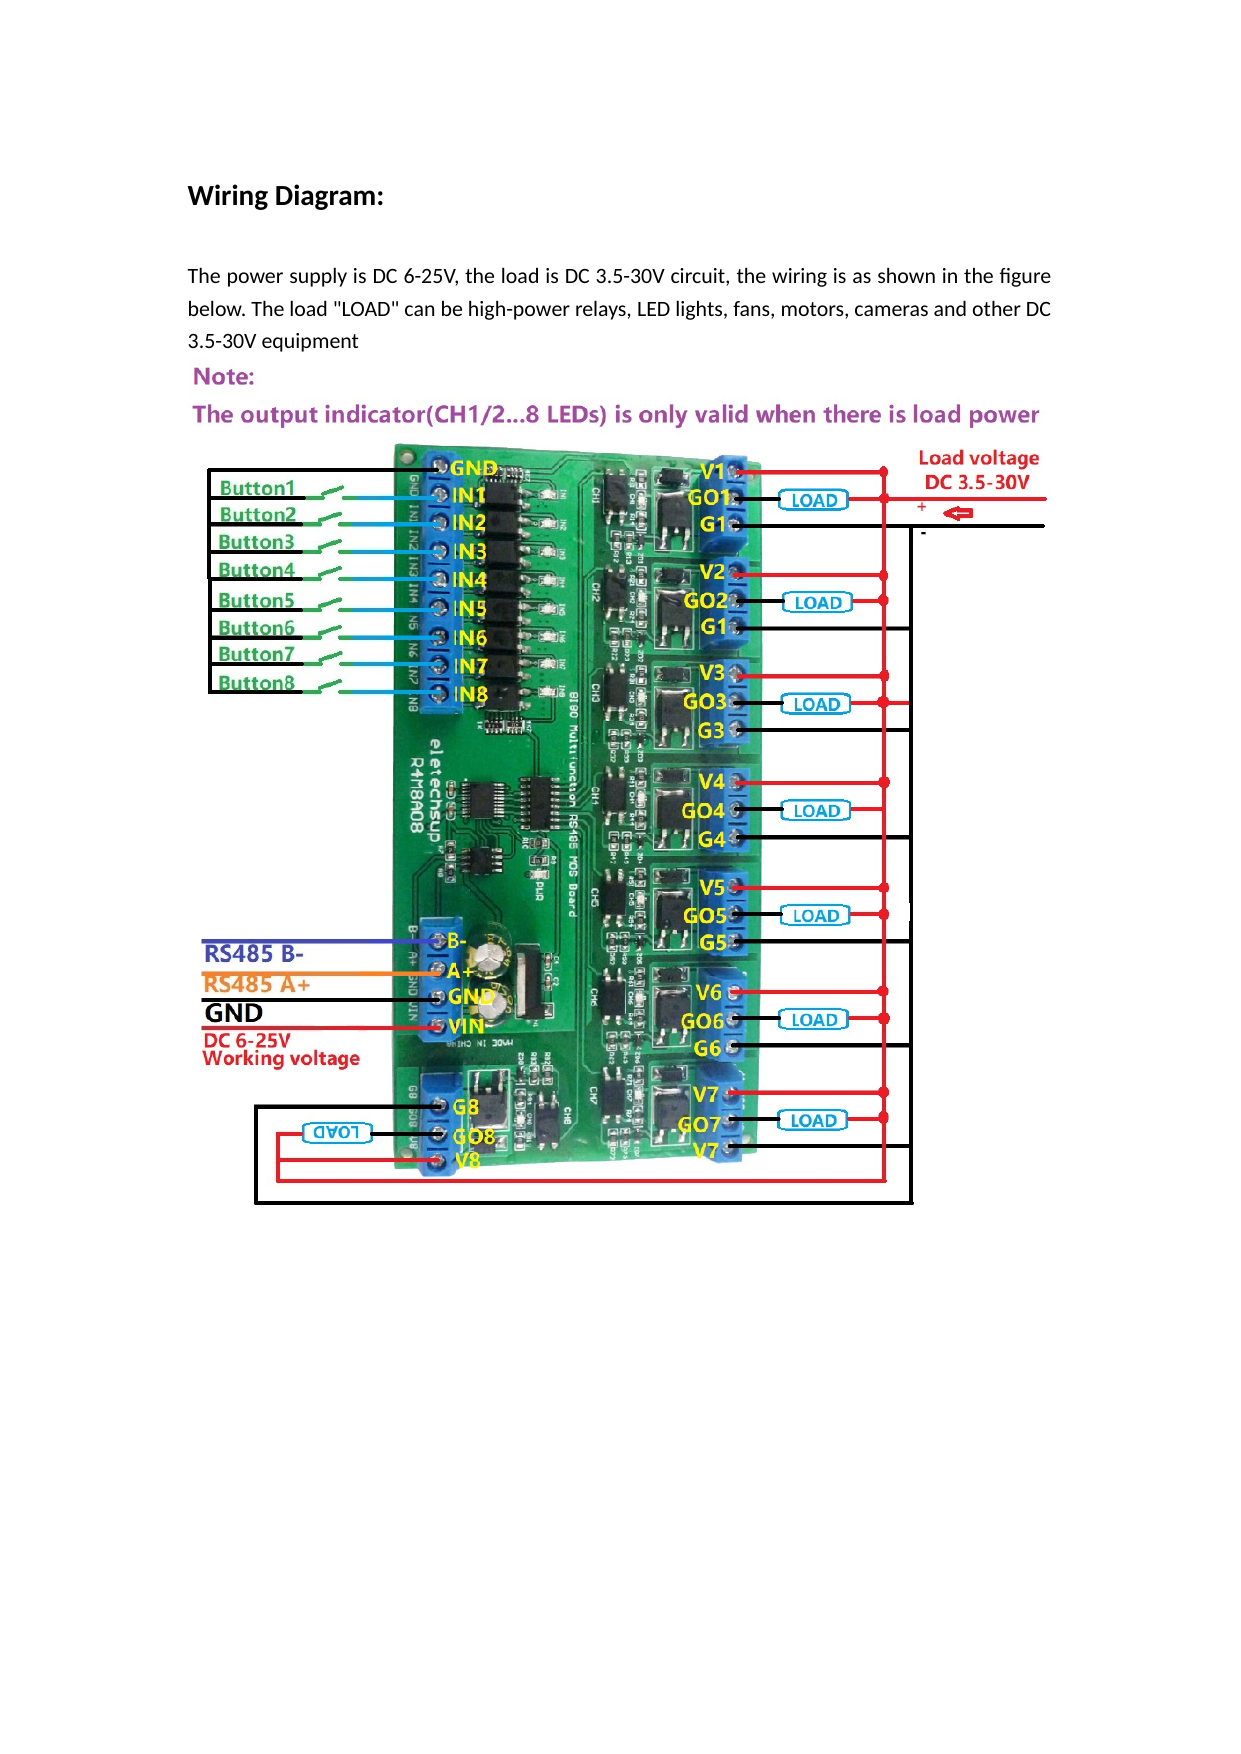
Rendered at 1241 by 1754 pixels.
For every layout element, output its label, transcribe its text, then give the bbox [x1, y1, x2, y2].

text The power supply is DC 6-25V, the load is DC 3.5-30V circuit, the wiring is as shown in the figure below. The load "LOAD" can be high-power relays, LED lights, fans, motors, cameras and other DC 3.5-30V equipment [187, 259, 1053, 357]
text Wiring Diagram: [187, 162, 1053, 227]
picture [187, 357, 1053, 1223]
